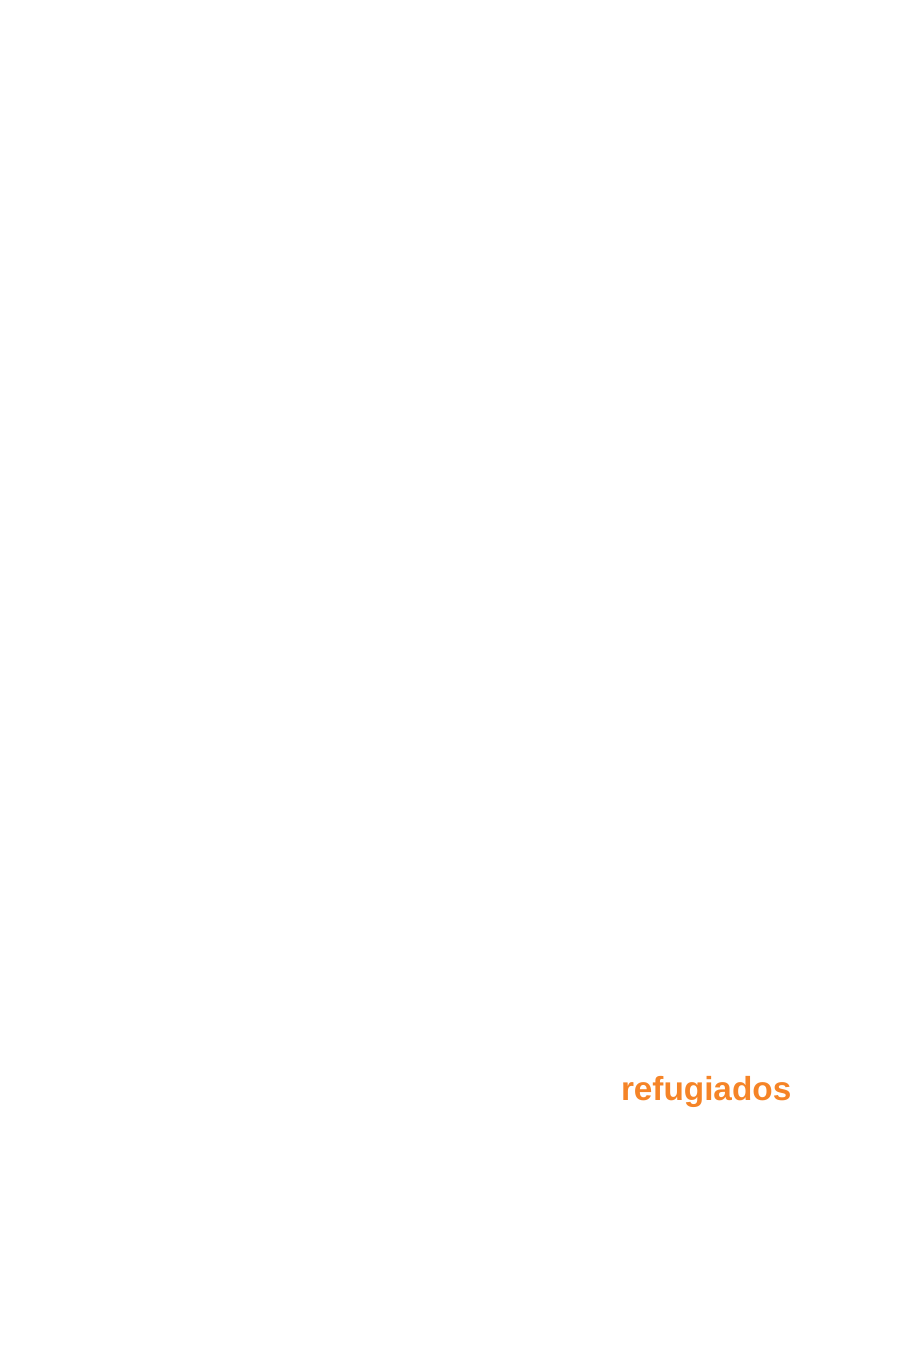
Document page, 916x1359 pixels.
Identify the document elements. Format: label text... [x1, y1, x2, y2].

text Glosario de términos claves relativos a la protección internacional de los refugiados [126, 1069, 791, 1108]
